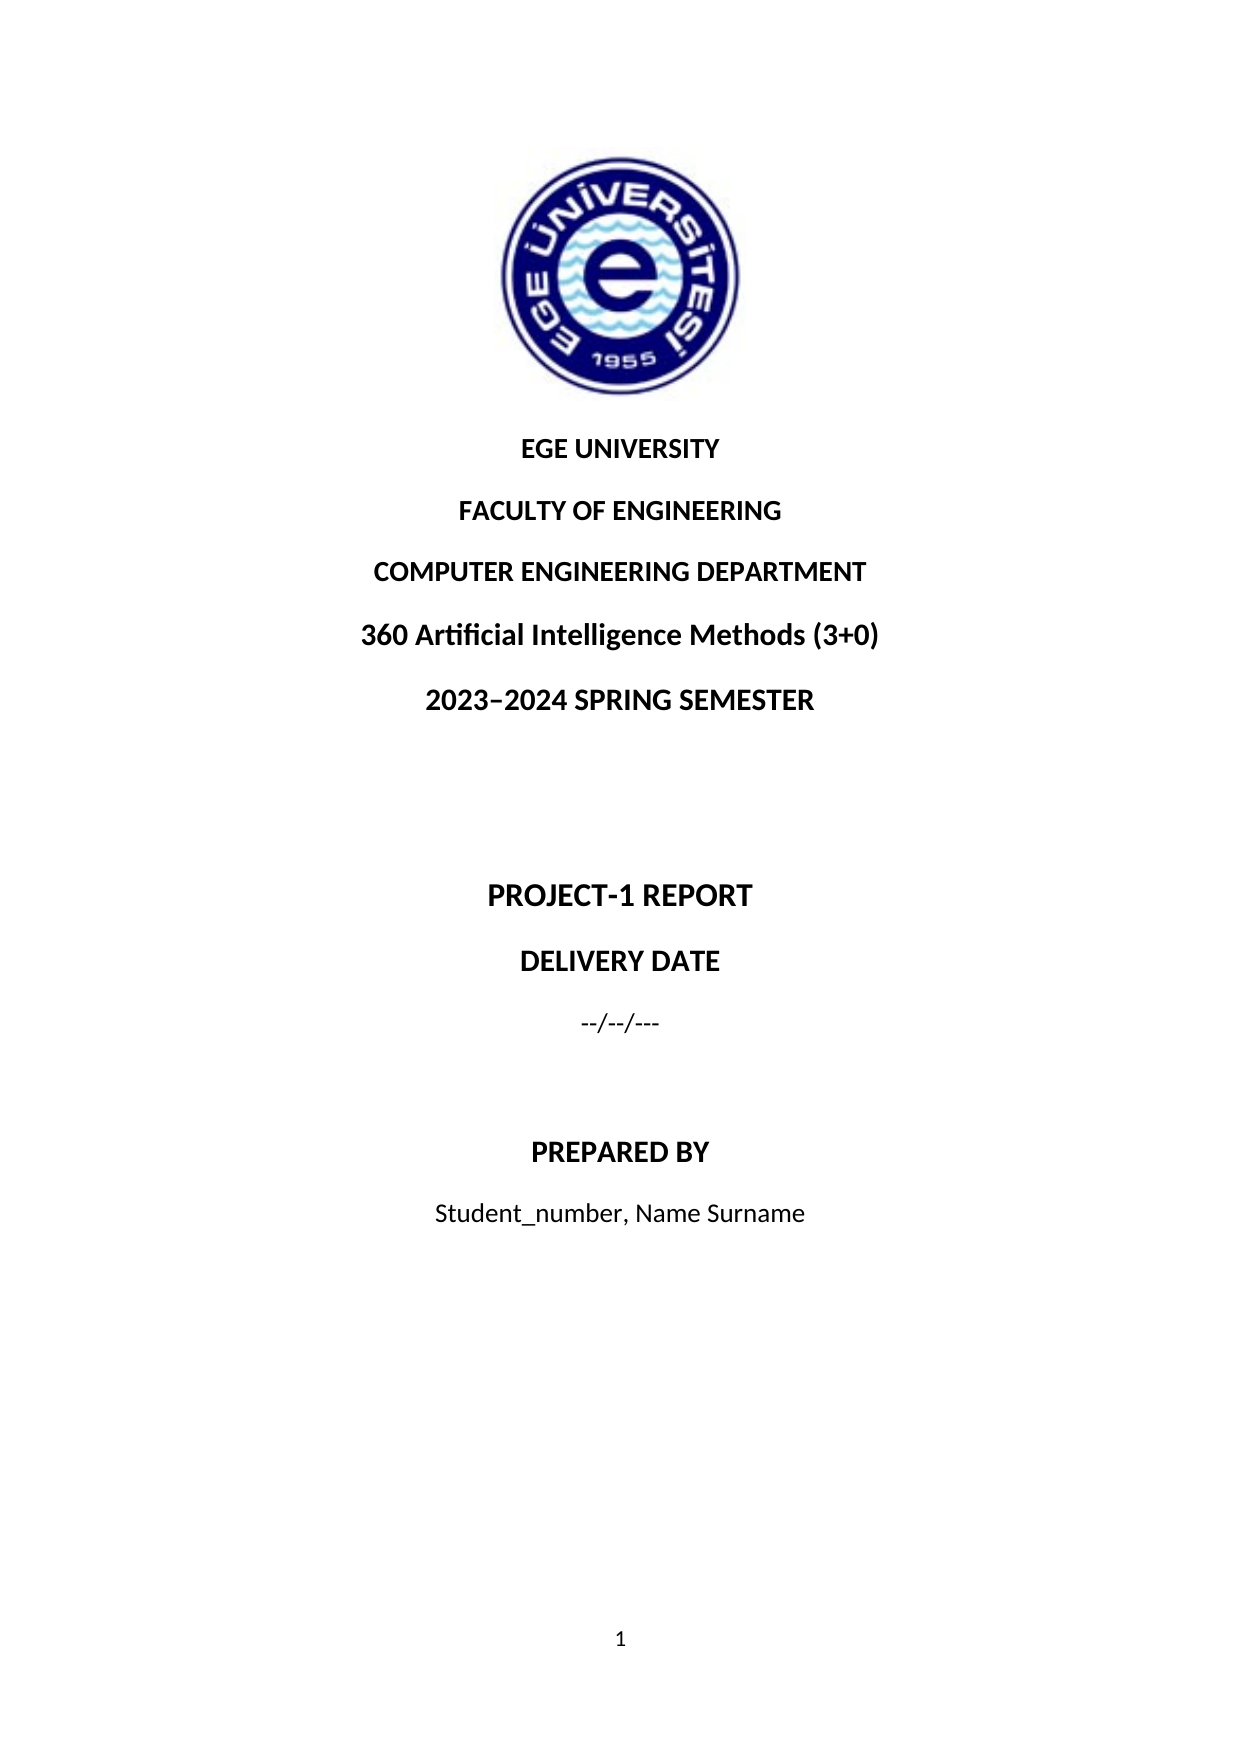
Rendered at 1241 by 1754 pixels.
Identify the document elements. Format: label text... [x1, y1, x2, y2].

text EGE UNIVERSITY [148, 430, 1093, 466]
text PROJECT-1 REPORT [148, 873, 1093, 914]
text --/--/--- [148, 1006, 1093, 1039]
text FACULTY OF ENGINEERING [148, 492, 1093, 527]
text PREPARED BY [148, 1132, 1093, 1170]
text COMPUTER ENGINEERING DEPARTMENT [148, 553, 1093, 589]
text 2023–2024 SPRING SEMESTER [148, 680, 1093, 718]
picture [493, 147, 747, 401]
text 360 Artificial Intelligence Methods (3+0) [148, 615, 1093, 653]
text Student_number, Name Surname [148, 1197, 1093, 1230]
text DELIVERY DATE [148, 941, 1093, 979]
